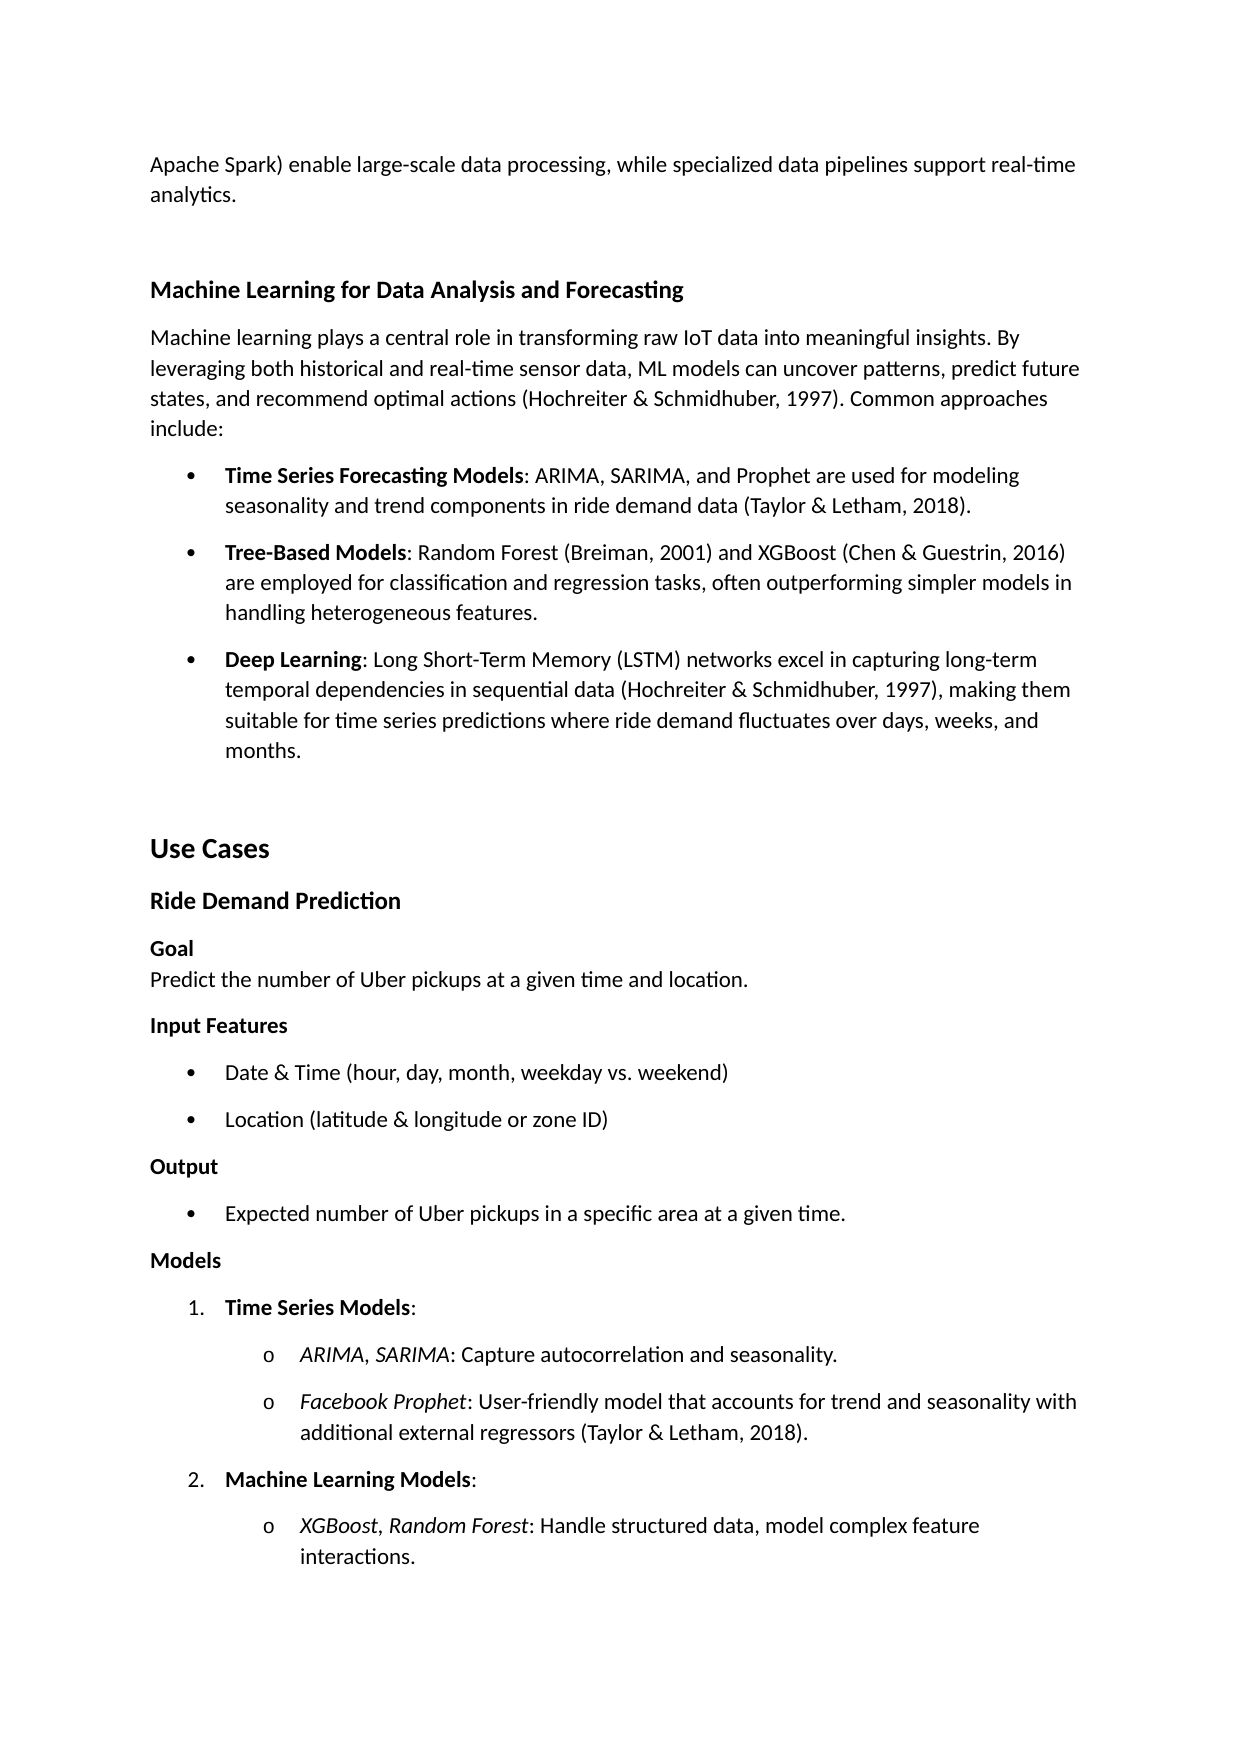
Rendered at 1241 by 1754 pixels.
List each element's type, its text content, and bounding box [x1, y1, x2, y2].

list Deep Learning: Long Short-Term Memory (LSTM) networks excel in capturing long-term temporal dependencies in sequential data (Hochreiter & Schmidhuber, 1997), making them suitable for time series predictions where ride demand fluctuates over days, weeks, and months. [187, 645, 1090, 764]
list Expected number of Uber pickups in a specific area at a given time. [187, 1199, 1090, 1227]
list ARIMA, SARIMA: Capture autocorrelation and seasonality. [262, 1340, 1090, 1368]
list Date & Time (hour, day, month, weekday vs. weekend) [187, 1058, 1090, 1086]
list Facebook Prophet: User-friendly model that accounts for trend and seasonality with additional external regressors (Taylor & Letham, 2018). [262, 1387, 1090, 1446]
text Output [150, 1152, 1090, 1180]
text Input Features [150, 1012, 1090, 1039]
list Tree-Based Models: Random Forest (Breiman, 2001) and XGBoost (Chen & Guestrin, 2016) are employed for classification and regression tasks, often outperforming simpler models in handling heterogeneous features. [187, 538, 1090, 627]
text Models [150, 1246, 1090, 1274]
text Goal Predict the number of Uber pickups at a given time and location. [150, 934, 1090, 993]
list Time Series Models: [187, 1293, 1090, 1321]
list Time Series Forecasting Models: ARIMA, SARIMA, and Prophet are used for modeling seasonality and trend components in ride demand data (Taylor & Letham, 2018). [187, 461, 1090, 519]
list Location (latitude & longitude or zone ID) [187, 1105, 1090, 1133]
list XGBoost, Random Forest: Handle structured data, model complex feature interactions. [262, 1512, 1090, 1570]
list Machine Learning Models: [187, 1465, 1090, 1493]
text Machine learning plays a central role in transforming raw IoT data into meaningful insights. By leveraging both historical and real-time sensor data, ML models can uncover patterns, predict future states, and recommend optimal actions (Hochreiter & Schmidhuber, 1997). Common approaches include: [150, 323, 1090, 442]
text Use Cases [150, 830, 1090, 865]
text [150, 150, 1090, 208]
text Ride Demand Prediction [150, 885, 1090, 915]
text Machine Learning for Data Analysis and Forecasting [150, 274, 1090, 304]
